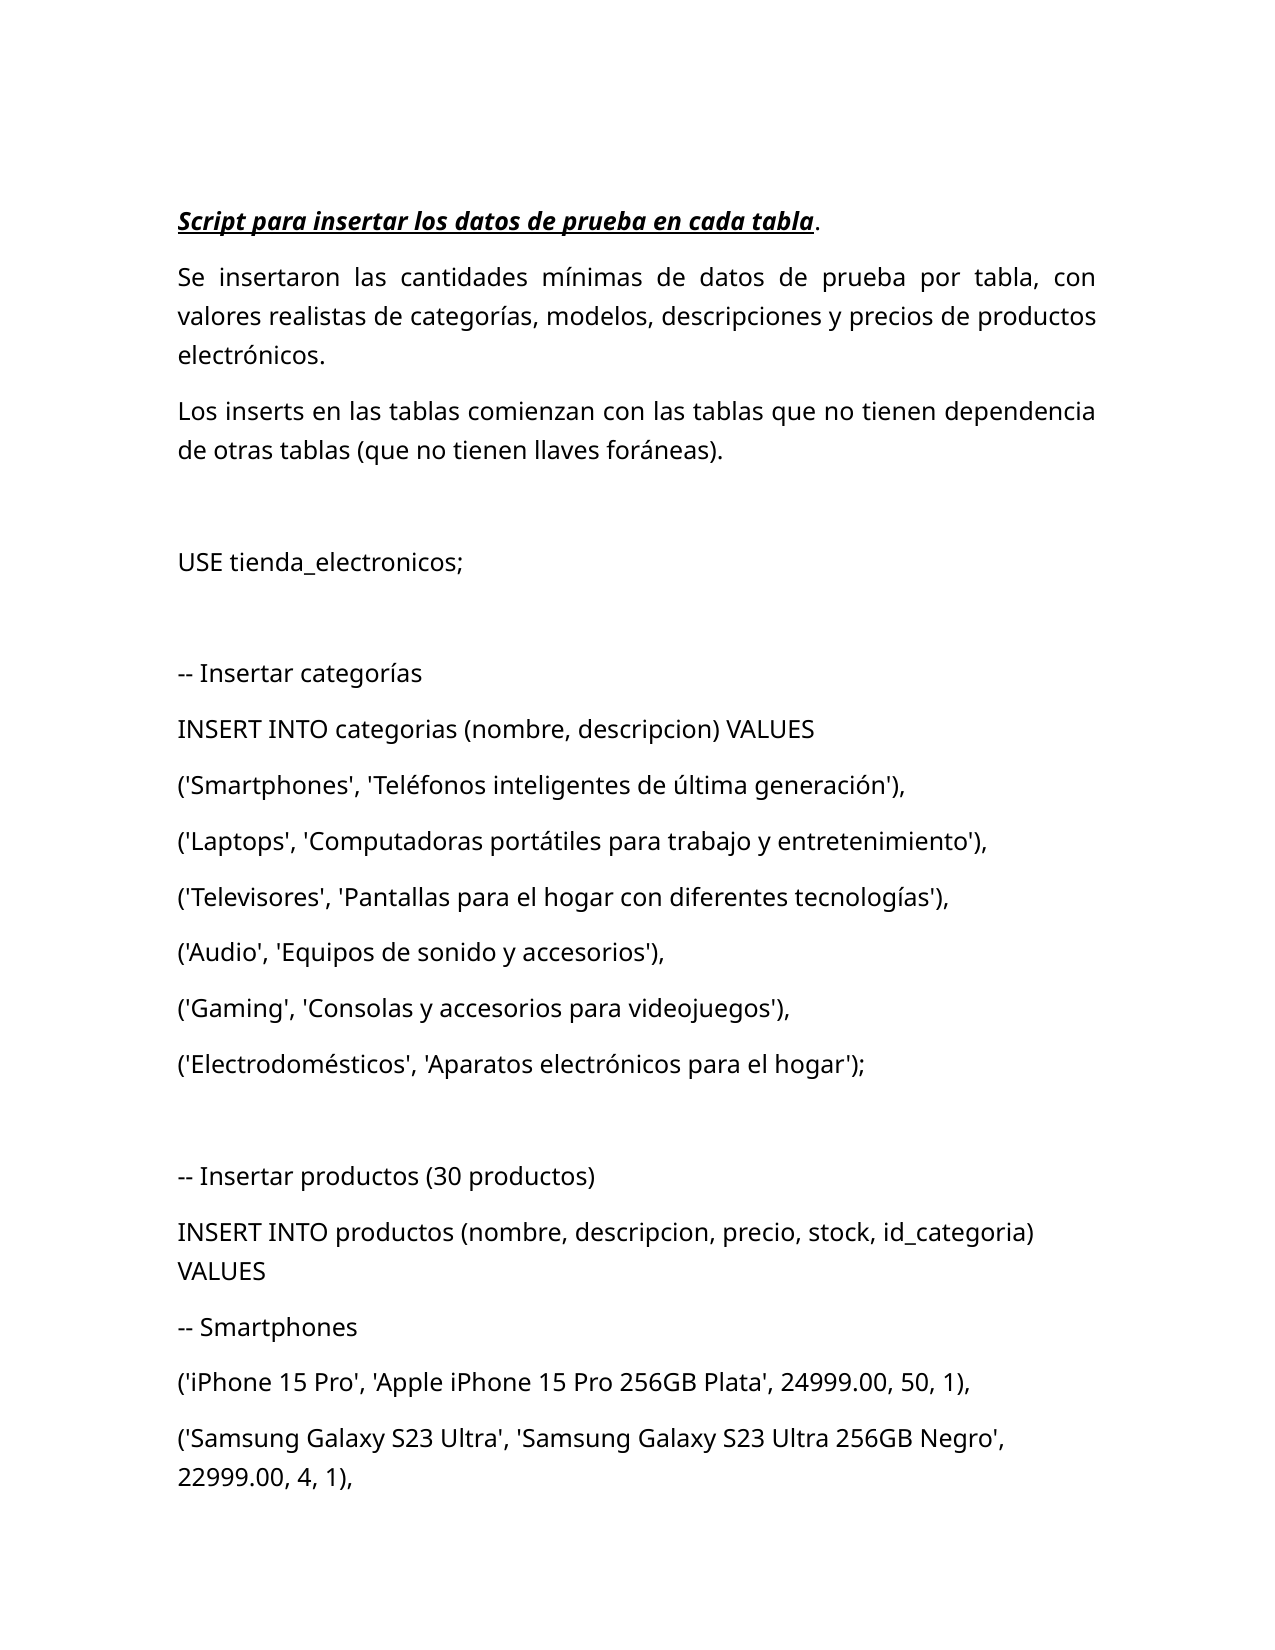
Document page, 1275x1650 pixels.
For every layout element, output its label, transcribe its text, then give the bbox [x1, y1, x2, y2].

text ('Gaming', 'Consolas y accesorios para videojuegos'), [177, 991, 1098, 1025]
text ('Audio', 'Equipos de sonido y accesorios'), [177, 935, 1098, 969]
text ('Samsung Galaxy S23 Ultra', 'Samsung Galaxy S23 Ultra 256GB Negro', 22999.00, 4, 1), [177, 1421, 1098, 1494]
text ('Electrodomésticos', 'Aparatos electrónicos para el hogar'); [177, 1047, 1098, 1081]
text ('Televisores', 'Pantallas para el hogar con diferentes tecnologías'), [177, 879, 1098, 913]
text INSERT INTO categorias (nombre, descripcion) VALUES [177, 712, 1098, 746]
text Los inserts en las tablas comienzan con las tablas que no tienen dependencia de otras tablas (que no tienen llaves foráneas). [177, 393, 1098, 467]
text Script para insertar los datos de prueba en cada tabla. [177, 203, 1098, 237]
text ('Laptops', 'Computadoras portátiles para trabajo y entretenimiento'), [177, 823, 1098, 857]
text USE tienda_electronicos; [177, 544, 1098, 578]
text -- Smartphones [177, 1309, 1098, 1343]
text INSERT INTO productos (nombre, descripcion, precio, stock, id_categoria) VALUES [177, 1214, 1098, 1287]
text ('iPhone 15 Pro', 'Apple iPhone 15 Pro 256GB Plata', 24999.00, 50, 1), [177, 1365, 1098, 1399]
text Se insertaron las cantidades mínimas de datos de prueba por tabla, con valores realistas de categorías, modelos, descripciones y precios de productos electrónicos. [177, 259, 1098, 372]
text -- Insertar productos (30 productos) [177, 1158, 1098, 1192]
text ('Smartphones', 'Teléfonos inteligentes de última generación'), [177, 768, 1098, 802]
text -- Insertar categorías [177, 656, 1098, 690]
